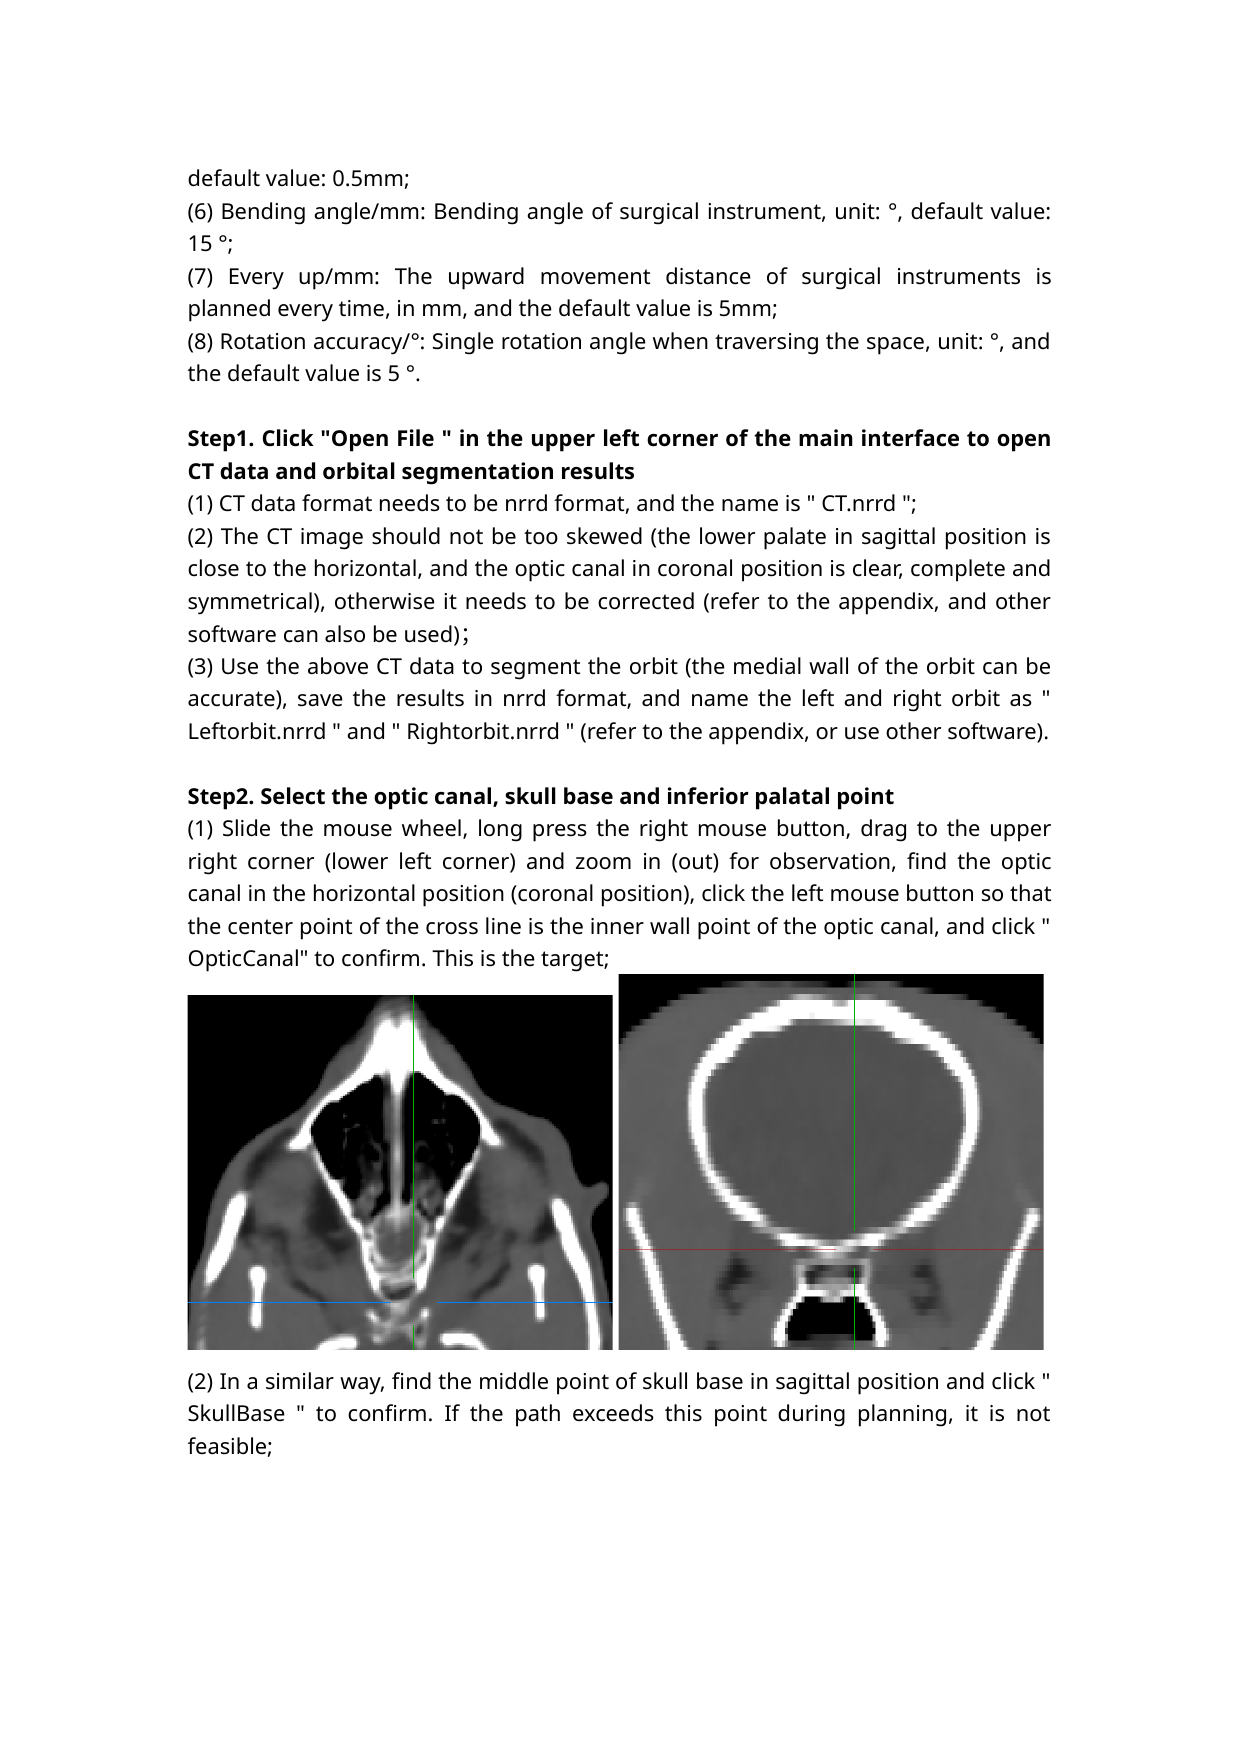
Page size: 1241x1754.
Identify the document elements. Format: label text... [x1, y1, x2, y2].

picture [187, 995, 613, 1350]
picture [618, 974, 1044, 1350]
text (1) Slide the mouse wheel, long press the right mouse button, drag to the upper right corner (lower left corner) and zoom in (out) for observation, find the optic canal in the horizontal position (coronal position), click the left mouse button so that the center point of the cross line is the inner wall point of the optic canal, and click " OpticCanal" to confirm. This is the target; [187, 812, 1053, 974]
text Step2. Select the optic canal, skull base and inferior palatal point [187, 779, 1053, 812]
text (2) In a similar way, find the middle point of skull base in sagittal position and click " SkullBase " to confirm. If the path exceeds this point during planning, it is not feasible; [187, 1364, 1053, 1462]
text (3) Use the above CT data to segment the orbit (the medial wall of the orbit can be accurate), save the results in nrrd format, and name the left and right orbit as " Leftorbit.nrrd " and " Rightorbit.nrrd " (refer to the appendix, or use other software). [187, 649, 1053, 747]
text (2) The CT image should not be too skewed (the lower palate in sagittal position is close to the horizontal, and the optic canal in coronal position is clear, complete and symmetrical), otherwise it needs to be corrected (refer to the appendix, and other software can also be used)； [187, 519, 1053, 649]
text (8) Rotation accuracy/°: Single rotation angle when traversing the space, unit: °, and the default value is 5 °. [187, 324, 1053, 389]
text (6) Bending angle/mm: Bending angle of surgical instrument, unit: °, default value: 15 °; [187, 194, 1053, 259]
text (1) CT data format needs to be nrrd format, and the name is " CT.nrrd "; [187, 487, 1053, 519]
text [187, 162, 1053, 194]
text Step1. Click "Open File " in the upper left corner of the main interface to open CT data and orbital segmentation results [187, 422, 1053, 487]
text (7) Every up/mm: The upward movement distance of surgical instruments is planned every time, in mm, and the default value is 5mm; [187, 259, 1053, 324]
